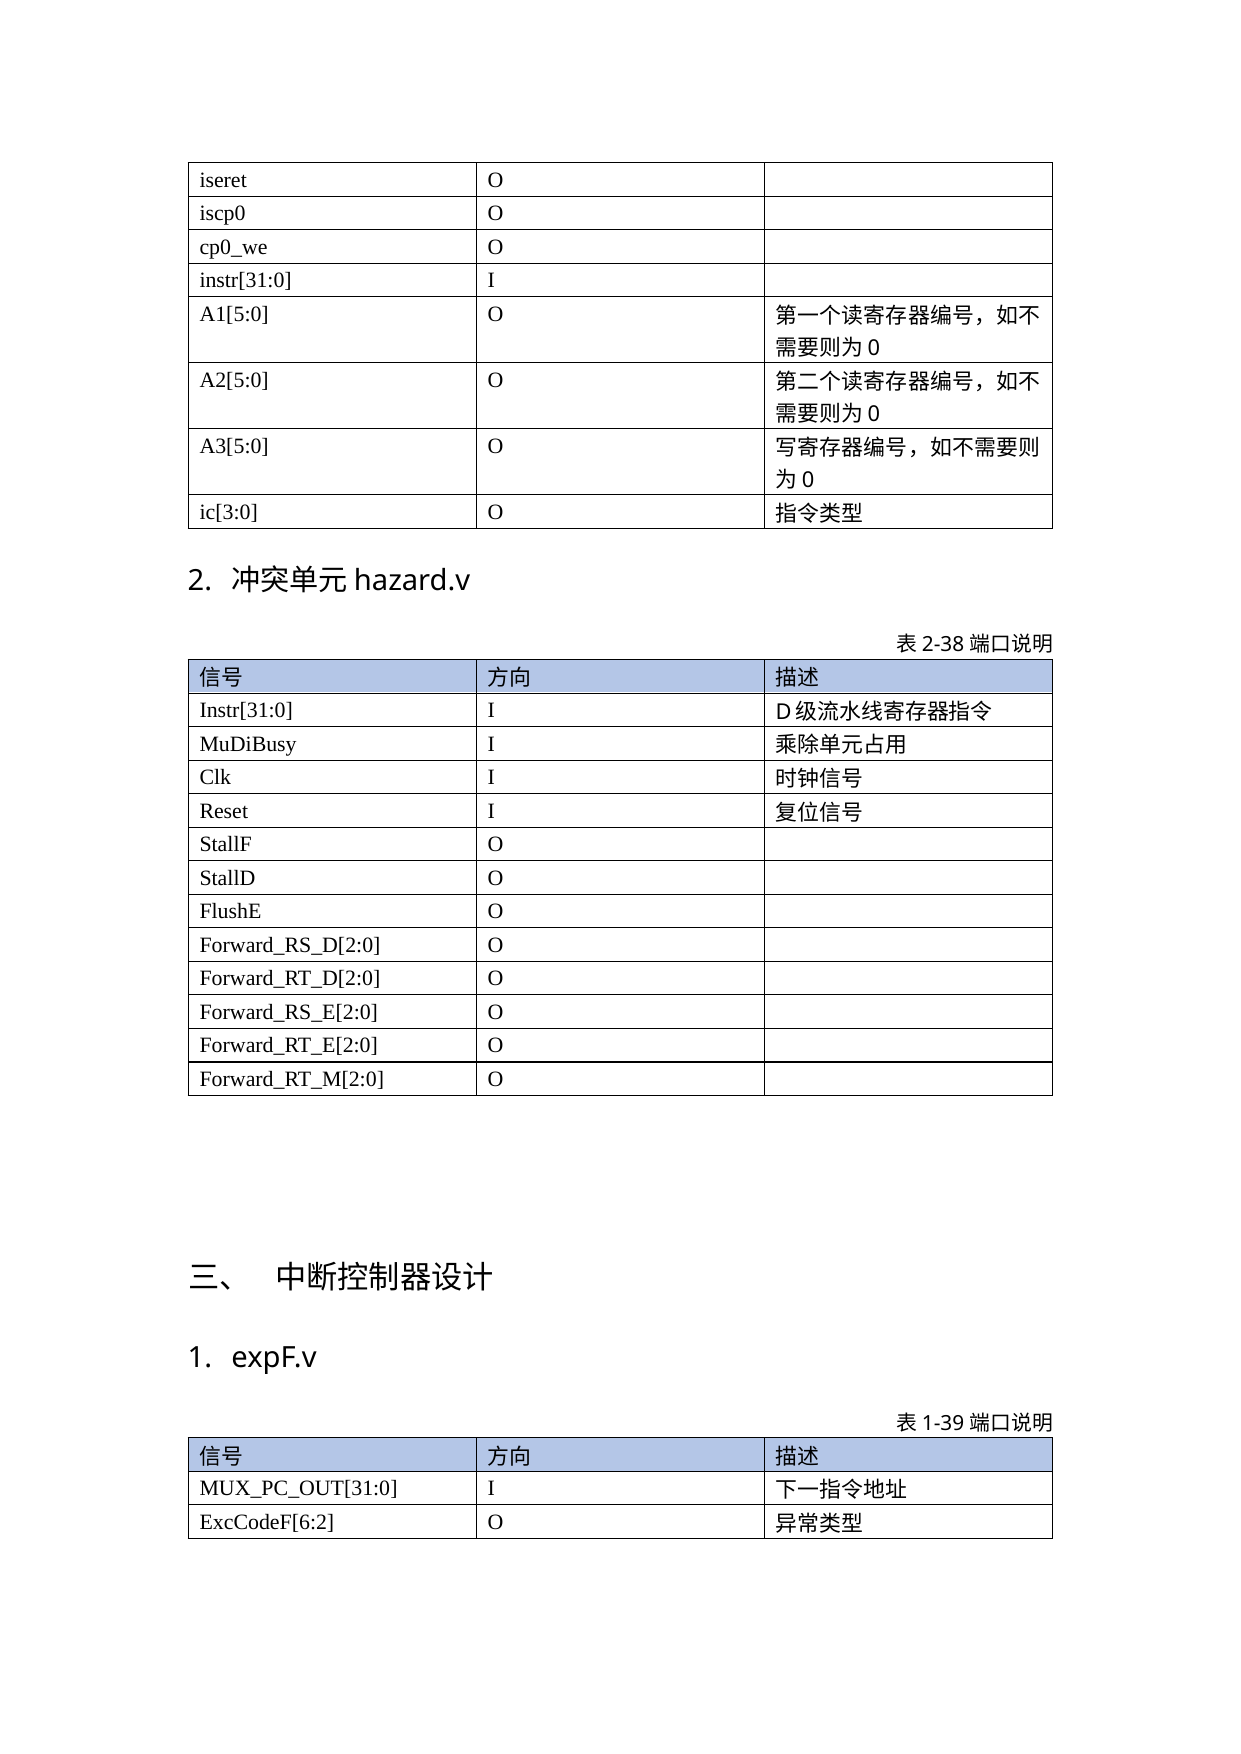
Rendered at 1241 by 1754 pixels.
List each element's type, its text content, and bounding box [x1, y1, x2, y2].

table_cell [765, 163, 1052, 196]
table_cell O [477, 495, 764, 528]
table_cell O [477, 962, 764, 994]
table_cell iscp0 [189, 197, 476, 229]
table_cell O [477, 928, 764, 961]
table_cell Forward_RS_E[2:0] [189, 995, 476, 1028]
table_cell 下一指令地址 [765, 1472, 1052, 1504]
table_cell 写寄存器编号，如不需要则为0 [765, 429, 1052, 494]
table_cell cp0_we [189, 230, 476, 263]
table_header 方向 [477, 660, 764, 692]
subtitle expF.v [187, 1323, 1028, 1388]
table_cell [765, 264, 1052, 296]
table_cell [765, 197, 1052, 229]
table_cell Forward_RT_E[2:0] [189, 1029, 476, 1061]
subtitle 冲突单元hazard.v [187, 545, 1028, 610]
table_cell A1[5:0] [189, 297, 476, 362]
table_cell Forward_RT_M[2:0] [189, 1063, 476, 1095]
table_cell [765, 1029, 1052, 1061]
table_cell 乘除单元占用 [765, 727, 1052, 759]
table_cell O [477, 197, 764, 229]
table_cell A2[5:0] [189, 363, 476, 428]
table_cell StallD [189, 861, 476, 894]
table_cell O [477, 429, 764, 494]
table_cell Reset [189, 794, 476, 827]
table_cell I [477, 761, 764, 793]
table_header 信号 [189, 1438, 476, 1471]
table_cell O [477, 861, 764, 894]
table_cell [765, 861, 1052, 894]
table_cell I [477, 1472, 764, 1504]
table_cell ic[3:0] [189, 495, 476, 528]
table_cell MUX_PC_OUT[31:0] [189, 1472, 476, 1504]
table_cell 指令类型 [765, 495, 1052, 528]
table_cell Forward_RS_D[2:0] [189, 928, 476, 961]
table_cell O [477, 995, 764, 1028]
table_cell O [477, 895, 764, 927]
table_cell instr[31:0] [189, 264, 476, 296]
table_cell I [477, 794, 764, 827]
table_cell O [477, 828, 764, 860]
table_cell O [477, 1029, 764, 1061]
table_cell A3[5:0] [189, 429, 476, 494]
table_cell [765, 1063, 1052, 1095]
table_cell [765, 995, 1052, 1028]
table_cell D级流水线寄存器指令 [765, 694, 1052, 726]
table_cell iseret [189, 163, 476, 196]
table_cell I [477, 694, 764, 726]
table_cell O [477, 1063, 764, 1095]
table_cell ExcCodeF[6:2] [189, 1505, 476, 1538]
table_cell O [477, 363, 764, 428]
table_cell [765, 928, 1052, 961]
table_cell I [477, 727, 764, 759]
table_cell MuDiBusy [189, 727, 476, 759]
table_cell O [477, 1505, 764, 1538]
table_cell I [477, 264, 764, 296]
table_header 方向 [477, 1438, 764, 1471]
table_cell [765, 828, 1052, 860]
table_header 描述 [765, 660, 1052, 692]
table_cell 时钟信号 [765, 761, 1052, 793]
table_header 描述 [765, 1438, 1052, 1471]
table_header 信号 [189, 660, 476, 692]
table_cell Clk [189, 761, 476, 793]
table_cell 第一个读寄存器编号，如不需要则为0 [765, 297, 1052, 362]
table_cell O [477, 163, 764, 196]
table_cell [765, 230, 1052, 263]
table_cell O [477, 297, 764, 362]
table_cell Instr[31:0] [189, 694, 476, 726]
table_cell O [477, 230, 764, 263]
subtitle 中断控制器设计 [188, 1242, 1053, 1307]
table_cell [765, 895, 1052, 927]
table_cell 异常类型 [765, 1505, 1052, 1538]
table_cell Forward_RT_D[2:0] [189, 962, 476, 994]
table_cell FlushE [189, 895, 476, 927]
table_cell 复位信号 [765, 794, 1052, 827]
table_cell [765, 962, 1052, 994]
table_cell 第二个读寄存器编号，如不需要则为0 [765, 363, 1052, 428]
table_cell StallF [189, 828, 476, 860]
